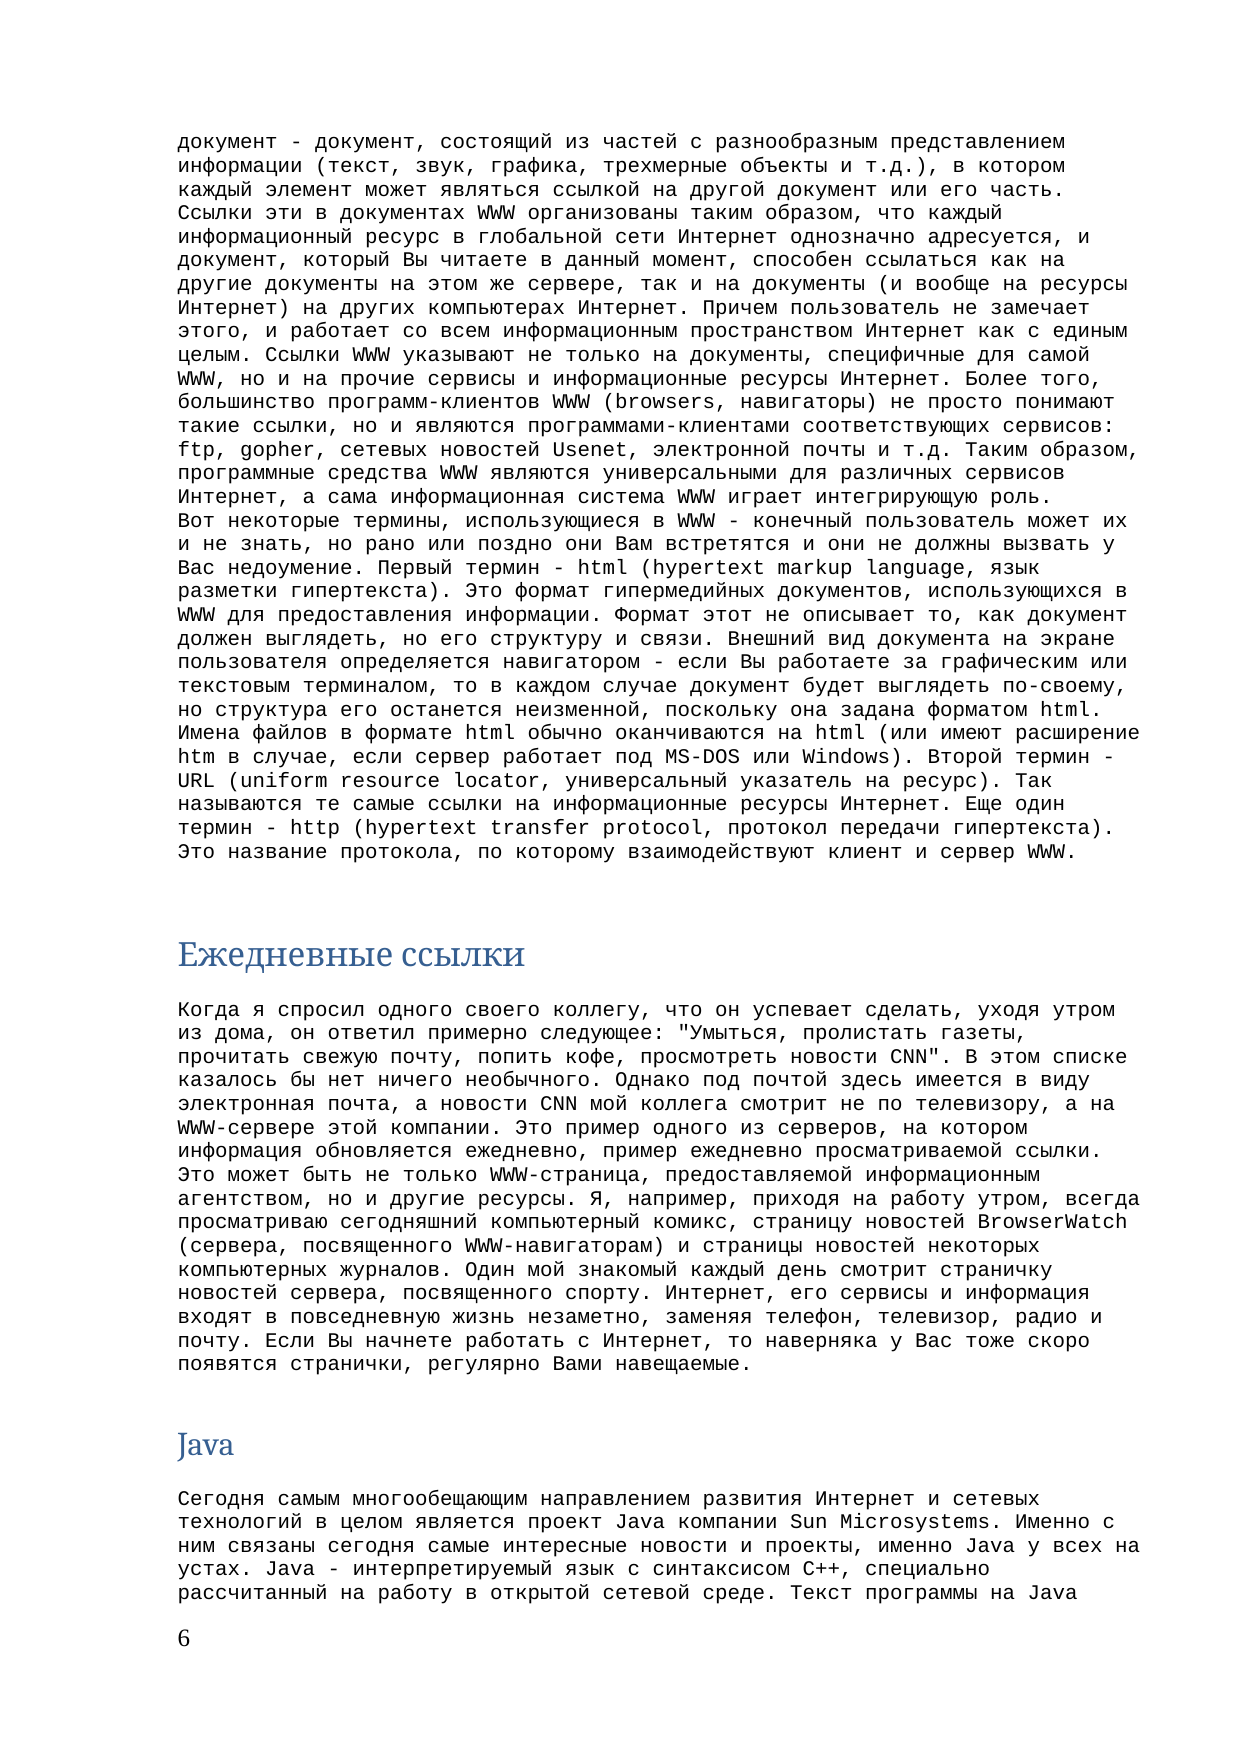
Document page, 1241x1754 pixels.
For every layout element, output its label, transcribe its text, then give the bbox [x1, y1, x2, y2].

text Когда я спросил одного своего коллегу, что он успевает сделать, уходя утром из дома, он ответил примерно следующее: "Умыться, пролистать газеты, прочитать свежую почту, попить кофе, просмотреть новости CNN". В этом списке казалось бы нет ничего необычного. Однако под почтой здесь имеется в виду электронная почта, а новости CNN мой коллега смотрит не по телевизору, а на WWW-сервере этой компании. Это пример одного из серверов, на котором информация обновляется ежедневно, пример ежедневно просматриваемой ссылки. Это может быть не только WWW-страница, предоставляемой информационным агентством, но и другие ресурсы. Я, например, приходя на работу утром, всегда просматриваю сегодняшний компьютерный комикс, страницу новостей BrowserWatch (сервера, посвященного WWW-навигаторам) и страницы новостей некоторых компьютерных журналов. Один мой знакомый каждый день смотрит страничку новостей сервера, посвященного спорту. Интернет, его сервисы и информация входят в повседневную жизнь незаметно, заменяя телефон, телевизор, радио и почту. Если Вы начнете работать с Интернет, то наверняка у Вас тоже скоро появятся странички, регулярно Вами навещаемые. [177, 998, 1152, 1377]
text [177, 1487, 1152, 1606]
subtitle Ежедневные ссылки [177, 937, 1152, 975]
subtitle Java [177, 1426, 1152, 1464]
text Вот некоторые термины, использующиеся в WWW - конечный пользователь может их и не знать, но рано или поздно они Вам встретятся и они не должны вызвать у Вас недоумение. Первый термин - html (hypertext markup language, язык разметки гипертекста). Это формат гипермедийных документов, использующихся в WWW для предоставления информации. Формат этот не описывает то, как документ должен выглядеть, но его структуру и связи. Внешний вид документа на экране пользователя определяется навигатором - если Вы работаете за графическим или текстовым терминалом, то в каждом случае документ будет выглядеть по-своему, но структура его останется неизменной, поскольку она задана форматом html. Имена файлов в формате html обычно оканчиваются на html (или имеют расширение htm в случае, если сервер работает под MS-DOS или Windows). Второй термин - URL (uniform resource locator, универсальный указатель на ресурс). Так называются те самые ссылки на информационные ресурсы Интернет. Еще один термин - http (hypertext transfer protocol, протокол передачи гипертекста). Это название протокола, по которому взаимодействуют клиент и сервер WWW. [177, 509, 1152, 864]
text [177, 131, 1152, 509]
